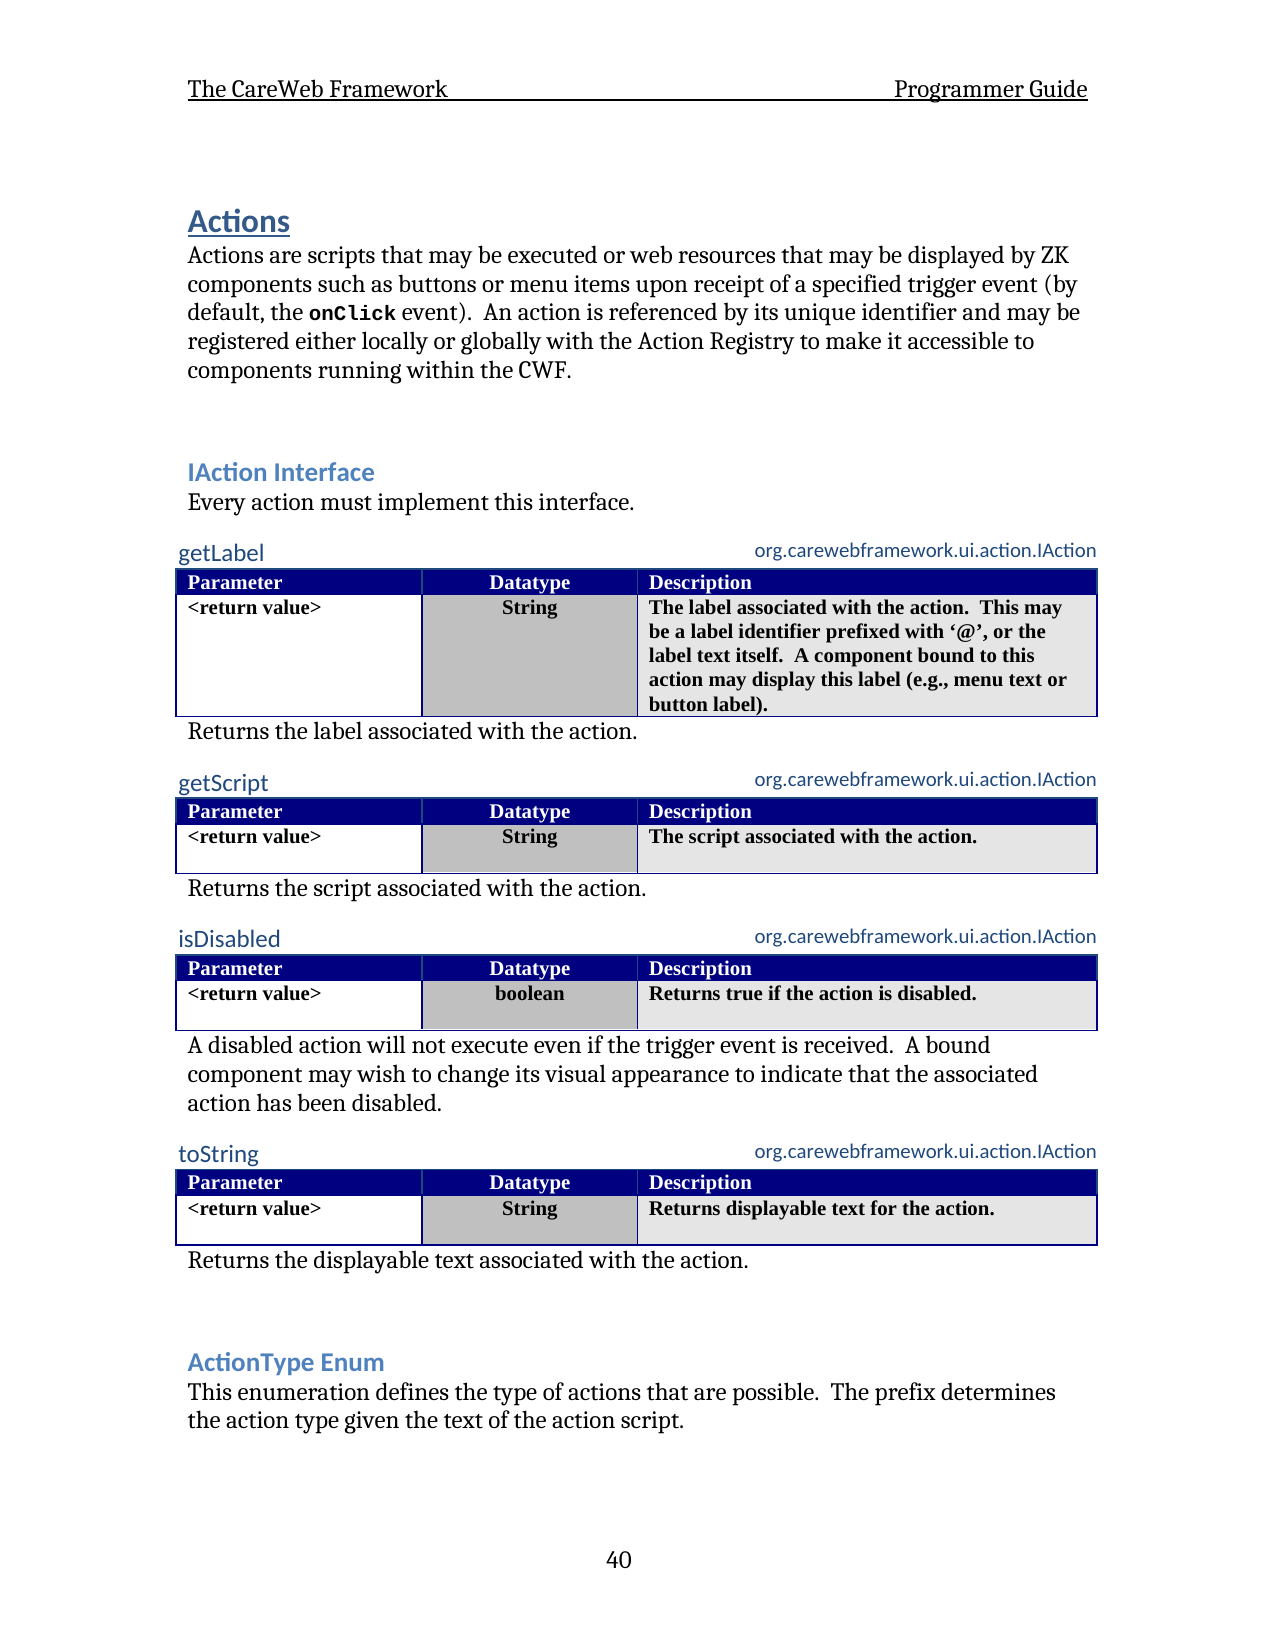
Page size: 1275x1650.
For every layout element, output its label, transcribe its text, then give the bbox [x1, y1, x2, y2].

table_header org.carewebframework.ui.action.IAction [619, 1138, 1097, 1169]
text A disabled action will not execute even if the trigger event is received. A bound component may wish to change its visual appearance to indicate that the associated action has been disabled. [187, 1031, 1087, 1117]
table_cell Returns true if the action is disabled. [638, 981, 1096, 1029]
text Returns the script associated with the action. [187, 874, 1087, 903]
table_cell Parameter [177, 570, 421, 594]
table_cell <return value> [177, 595, 421, 716]
table_header org.carewebframework.ui.action.IAction [619, 924, 1097, 954]
table_cell String [423, 595, 637, 716]
subtitle ActionType Enum [187, 1345, 1087, 1378]
table_header org.carewebframework.ui.action.IAction [619, 538, 1097, 568]
table_cell String [423, 825, 637, 872]
table_cell Description [638, 570, 1096, 594]
table_cell Datatype [423, 799, 637, 823]
table_cell Returns displayable text for the action. [638, 1196, 1096, 1244]
text Every action must implement this interface. [187, 488, 1087, 517]
table_header getScript [176, 767, 619, 797]
table_cell boolean [423, 981, 637, 1029]
subtitle IAction Interface [187, 455, 1087, 488]
text Actions are scripts that may be executed or web resources that may be displayed by ZK components such as buttons or menu items upon receipt of a specified trigger event (by default, the onClick event). An action is referenced by its unique identifier and may be registered either locally or globally with the Action Registry to make it accessible to components running within the CWF. [187, 241, 1087, 384]
table_cell Parameter [177, 799, 421, 823]
table_header toString [176, 1138, 619, 1169]
table_cell Description [638, 956, 1096, 980]
table_cell Datatype [423, 570, 637, 594]
table_cell <return value> [177, 1196, 421, 1244]
table_header org.carewebframework.ui.action.IAction [619, 767, 1097, 797]
text Returns the label associated with the action. [187, 717, 1087, 746]
table_cell Description [638, 1170, 1096, 1194]
table_cell String [423, 1196, 637, 1244]
table_cell The label associated with the action. This may be a label identifier prefixed with ‘@’, or the label text itself. A component bound to this action may display this label (e.g., menu text or button label). [638, 595, 1096, 716]
table_cell Description [638, 799, 1096, 823]
table_cell Parameter [177, 956, 421, 980]
table_cell Parameter [177, 1170, 421, 1194]
text This enumeration defines the type of actions that are possible. The prefix determines the action type given the text of the action script. [187, 1378, 1087, 1435]
subtitle Actions [187, 200, 1087, 241]
table_header isDisabled [176, 924, 619, 954]
table_cell Datatype [423, 956, 637, 980]
table_cell <return value> [177, 825, 421, 872]
table_header getLabel [176, 538, 619, 568]
table_cell Datatype [423, 1170, 637, 1194]
text Returns the displayable text associated with the action. [187, 1246, 1087, 1274]
table_cell The script associated with the action. [638, 825, 1096, 872]
table_cell <return value> [177, 981, 421, 1029]
